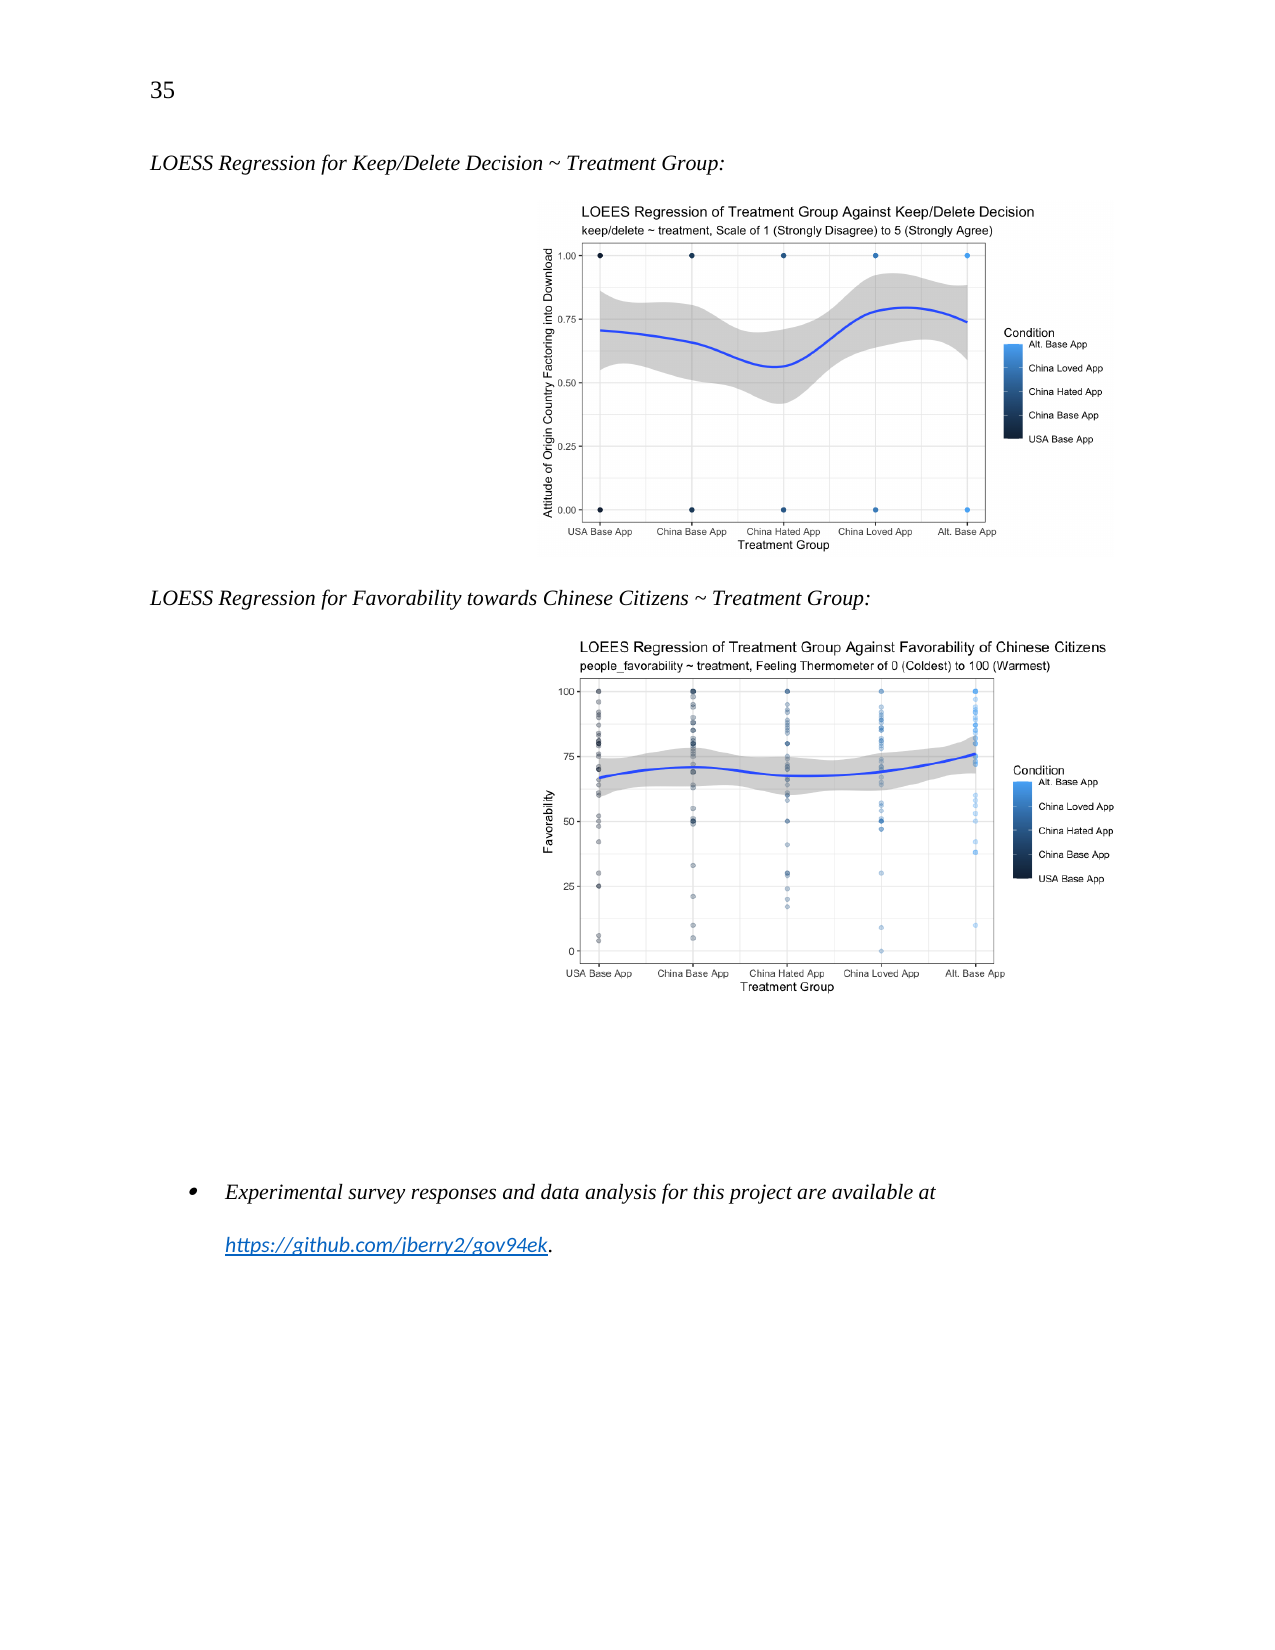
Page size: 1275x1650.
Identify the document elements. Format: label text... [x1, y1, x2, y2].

text LOESS Regression for Keep/Delete Decision ~ Treatment Group: [150, 150, 1125, 175]
list Experimental survey responses and data analysis for this project are available at https://github.com/jberry2/gov94ek. [187, 1178, 1092, 1258]
picture [537, 635, 1125, 999]
text LOESS Regression for Favorability towards Chinese Citizens ~ Treatment Group: [150, 585, 1125, 610]
